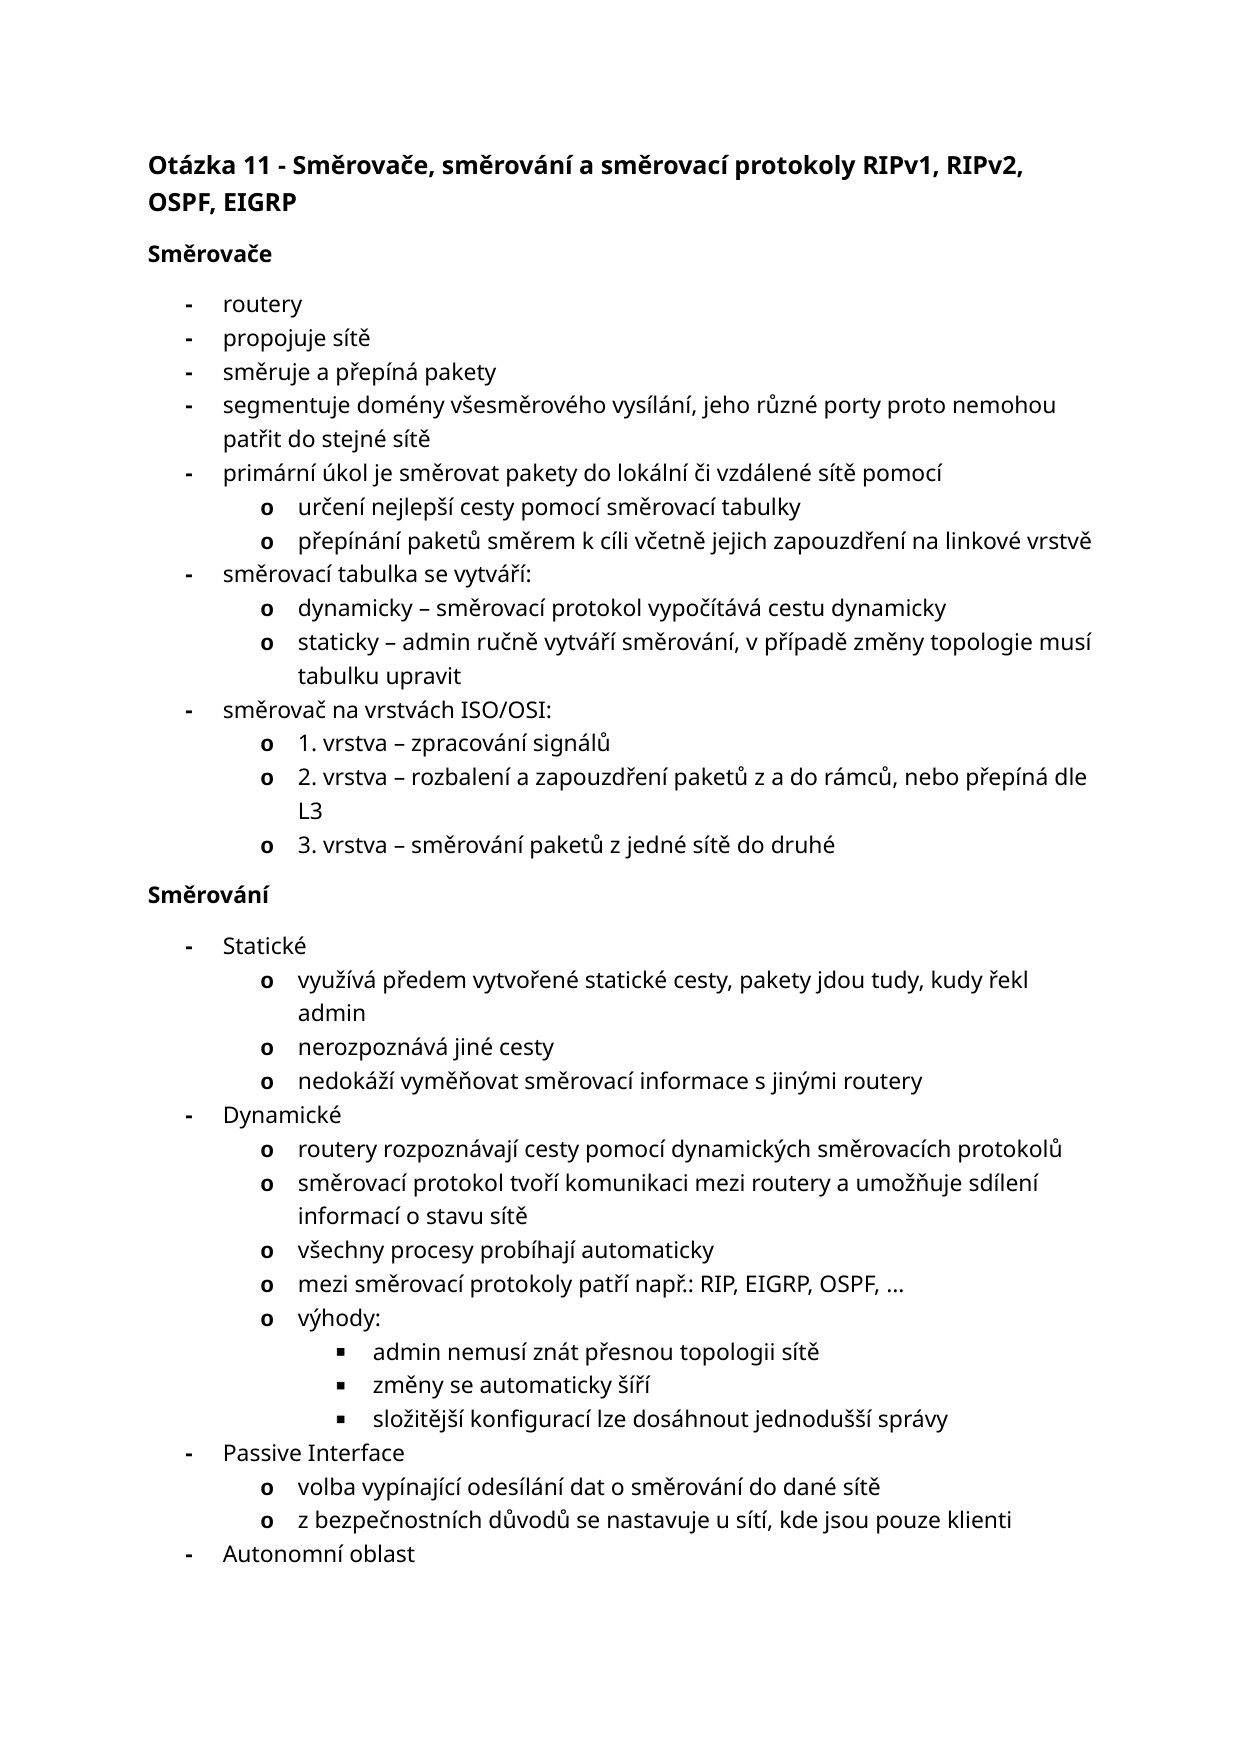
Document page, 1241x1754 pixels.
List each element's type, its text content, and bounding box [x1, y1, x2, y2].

list využívá předem vytvořené statické cesty, pakety jdou tudy, kudy řekl admin [260, 963, 1093, 1029]
list změny se automaticky šíří [335, 1369, 1093, 1401]
list nerozpoznává jiné cesty [260, 1031, 1093, 1062]
list routery rozpoznávají cesty pomocí dynamických směrovacích protokolů [260, 1133, 1093, 1164]
list admin nemusí znát přesnou topologii sítě [335, 1336, 1093, 1367]
list Autonomní oblast [185, 1538, 1093, 1569]
list směruje a přepíná pakety [185, 356, 1093, 387]
list 2. vrstva – rozbalení a zapouzdření paketů z a do rámců, nebo přepíná dle L3 [260, 761, 1093, 826]
text Směrovače [148, 238, 1093, 269]
list routery [185, 288, 1093, 319]
list směrovač na vrstvách ISO/OSI: [185, 694, 1093, 725]
list určení nejlepší cesty pomocí směrovací tabulky [260, 491, 1093, 522]
list primární úkol je směrovat pakety do lokální či vzdálené sítě pomocí [185, 457, 1093, 488]
list složitější konfigurací lze dosáhnout jednodušší správy [335, 1403, 1093, 1434]
list nedokáží vyměňovat směrovací informace s jinými routery [260, 1065, 1093, 1096]
list přepínání paketů směrem k cíli včetně jejich zapouzdření na linkové vrstvě [260, 524, 1093, 556]
list staticky – admin ručně vytváří směrování, v případě změny topologie musí tabulku upravit [260, 626, 1093, 691]
list 1. vrstva – zpracování signálů [260, 727, 1093, 759]
text Otázka 11 - Směrovače, směrování a směrovací protokoly RIPv1, RIPv2, OSPF, EIGRP [148, 148, 1093, 218]
list Statické [185, 930, 1093, 961]
list volba vypínající odesílání dat o směrování do dané sítě [260, 1471, 1093, 1502]
list propojuje sítě [185, 322, 1093, 353]
list segmentuje domény všesměrového vysílání, jeho různé porty proto nemohou patřit do stejné sítě [185, 389, 1093, 454]
list směrovací tabulka se vytváří: [185, 558, 1093, 590]
list 3. vrstva – směrování paketů z jedné sítě do druhé [260, 829, 1093, 860]
list směrovací protokol tvoří komunikaci mezi routery a umožňuje sdílení informací o stavu sítě [260, 1166, 1093, 1232]
list výhody: [260, 1302, 1093, 1333]
text Směrování [148, 879, 1093, 911]
list Dynamické [185, 1099, 1093, 1130]
list dynamicky – směrovací protokol vypočítává cestu dynamicky [260, 592, 1093, 623]
list z bezpečnostních důvodů se nastavuje u sítí, kde jsou pouze klienti [260, 1504, 1093, 1536]
list Passive Interface [185, 1437, 1093, 1468]
list mezi směrovací protokoly patří např.: RIP, EIGRP, OSPF, … [260, 1268, 1093, 1299]
list všechny procesy probíhají automaticky [260, 1234, 1093, 1265]
